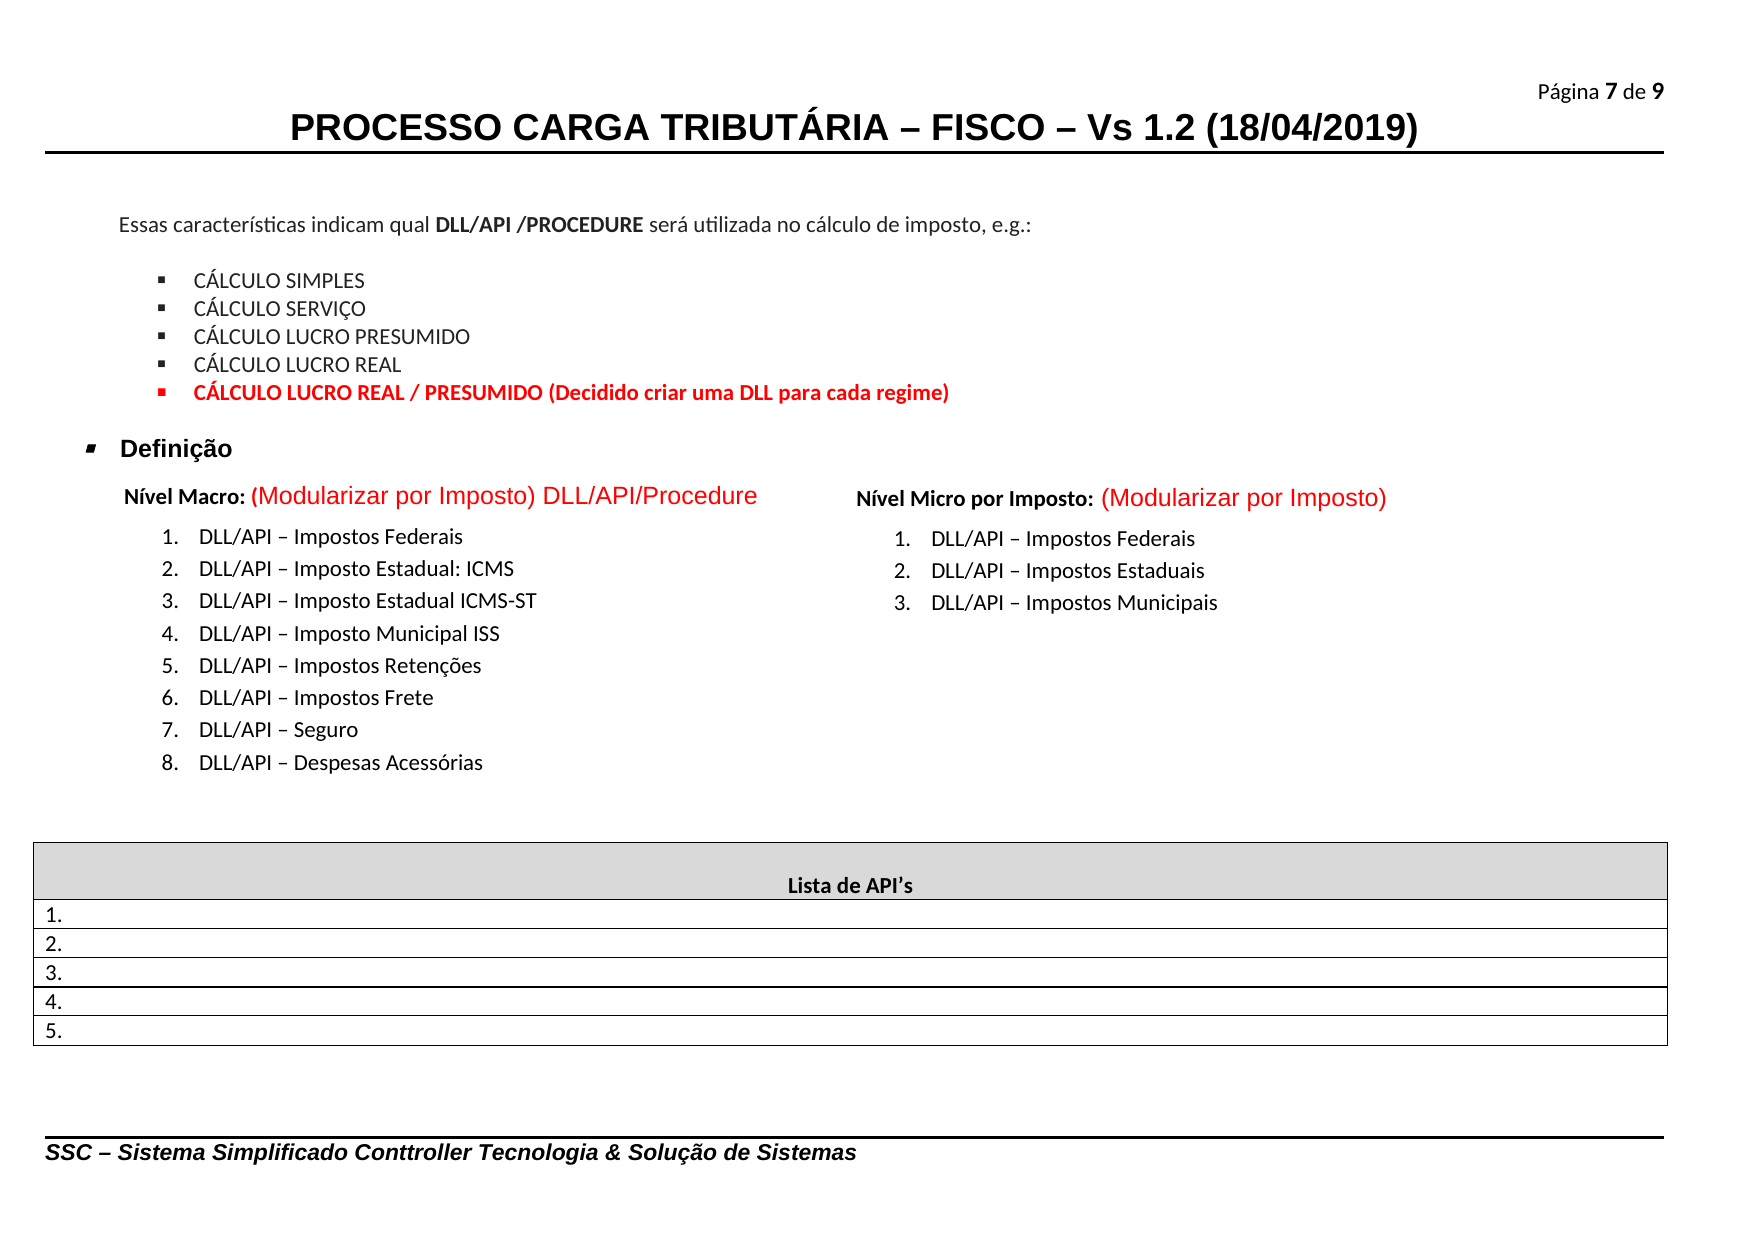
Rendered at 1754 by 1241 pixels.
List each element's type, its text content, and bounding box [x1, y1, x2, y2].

list Definição [82, 434, 1664, 463]
table_cell 5. [34, 1016, 1667, 1044]
text Essas características indicam qual DLL/API /PROCEDURE será utilizada no cálculo de imposto, e.g.: [119, 210, 1664, 238]
table_cell 4. [34, 988, 1667, 1015]
table_cell 1. [34, 900, 1667, 928]
list CÁLCULO SIMPLES [156, 266, 1664, 294]
table_cell 2. [34, 929, 1667, 957]
list CÁLCULO SERVIÇO [156, 294, 1664, 322]
list CÁLCULO LUCRO REAL [156, 350, 1664, 378]
list CÁLCULO LUCRO REAL / PRESUMIDO (Decidido criar uma DLL para cada regime) [156, 378, 1664, 406]
table_header Lista de API’s [34, 843, 1667, 899]
table_cell 3. [34, 958, 1667, 986]
list CÁLCULO LUCRO PRESUMIDO [156, 322, 1664, 350]
